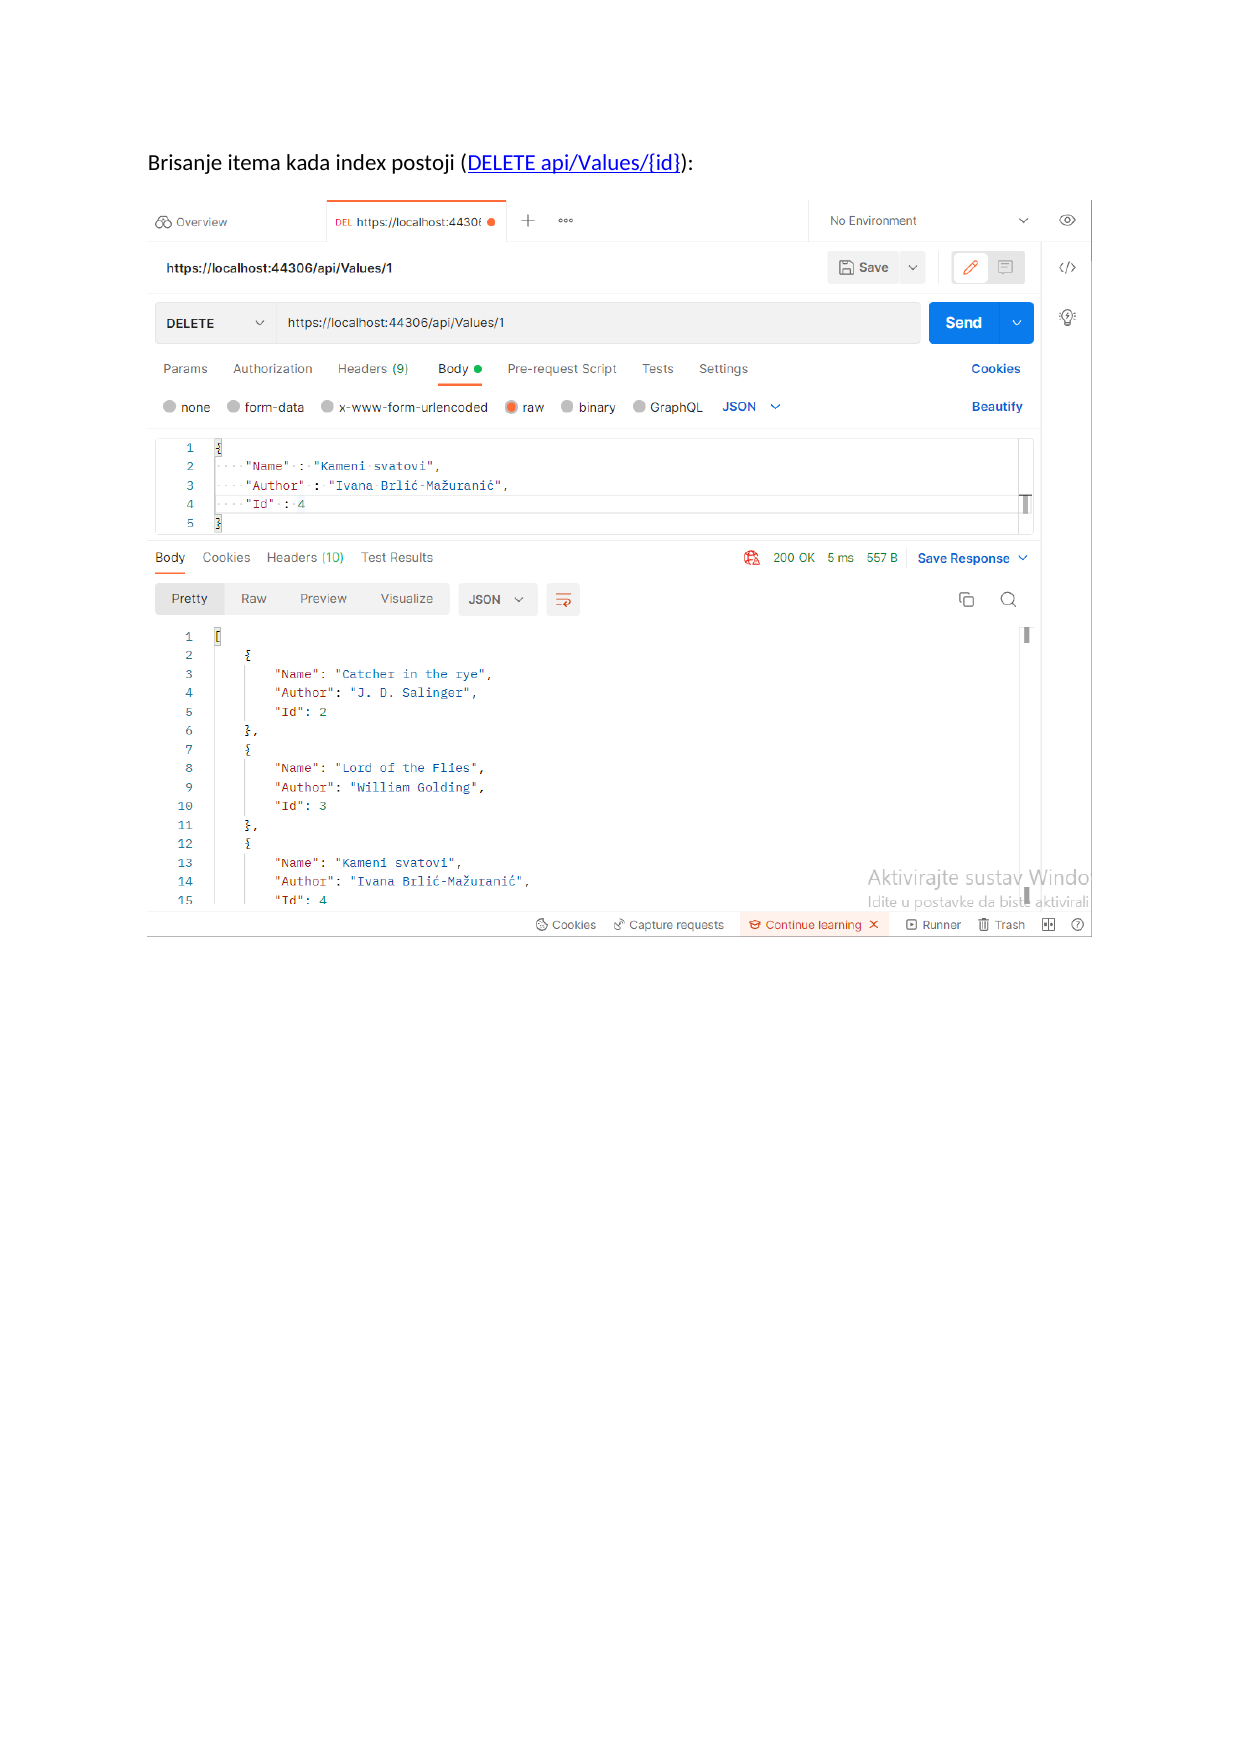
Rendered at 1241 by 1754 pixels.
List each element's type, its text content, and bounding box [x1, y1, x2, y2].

picture [147, 200, 1092, 937]
text Brisanje itema kada index postoji (DELETE api/Values/{id}): [148, 148, 1093, 176]
